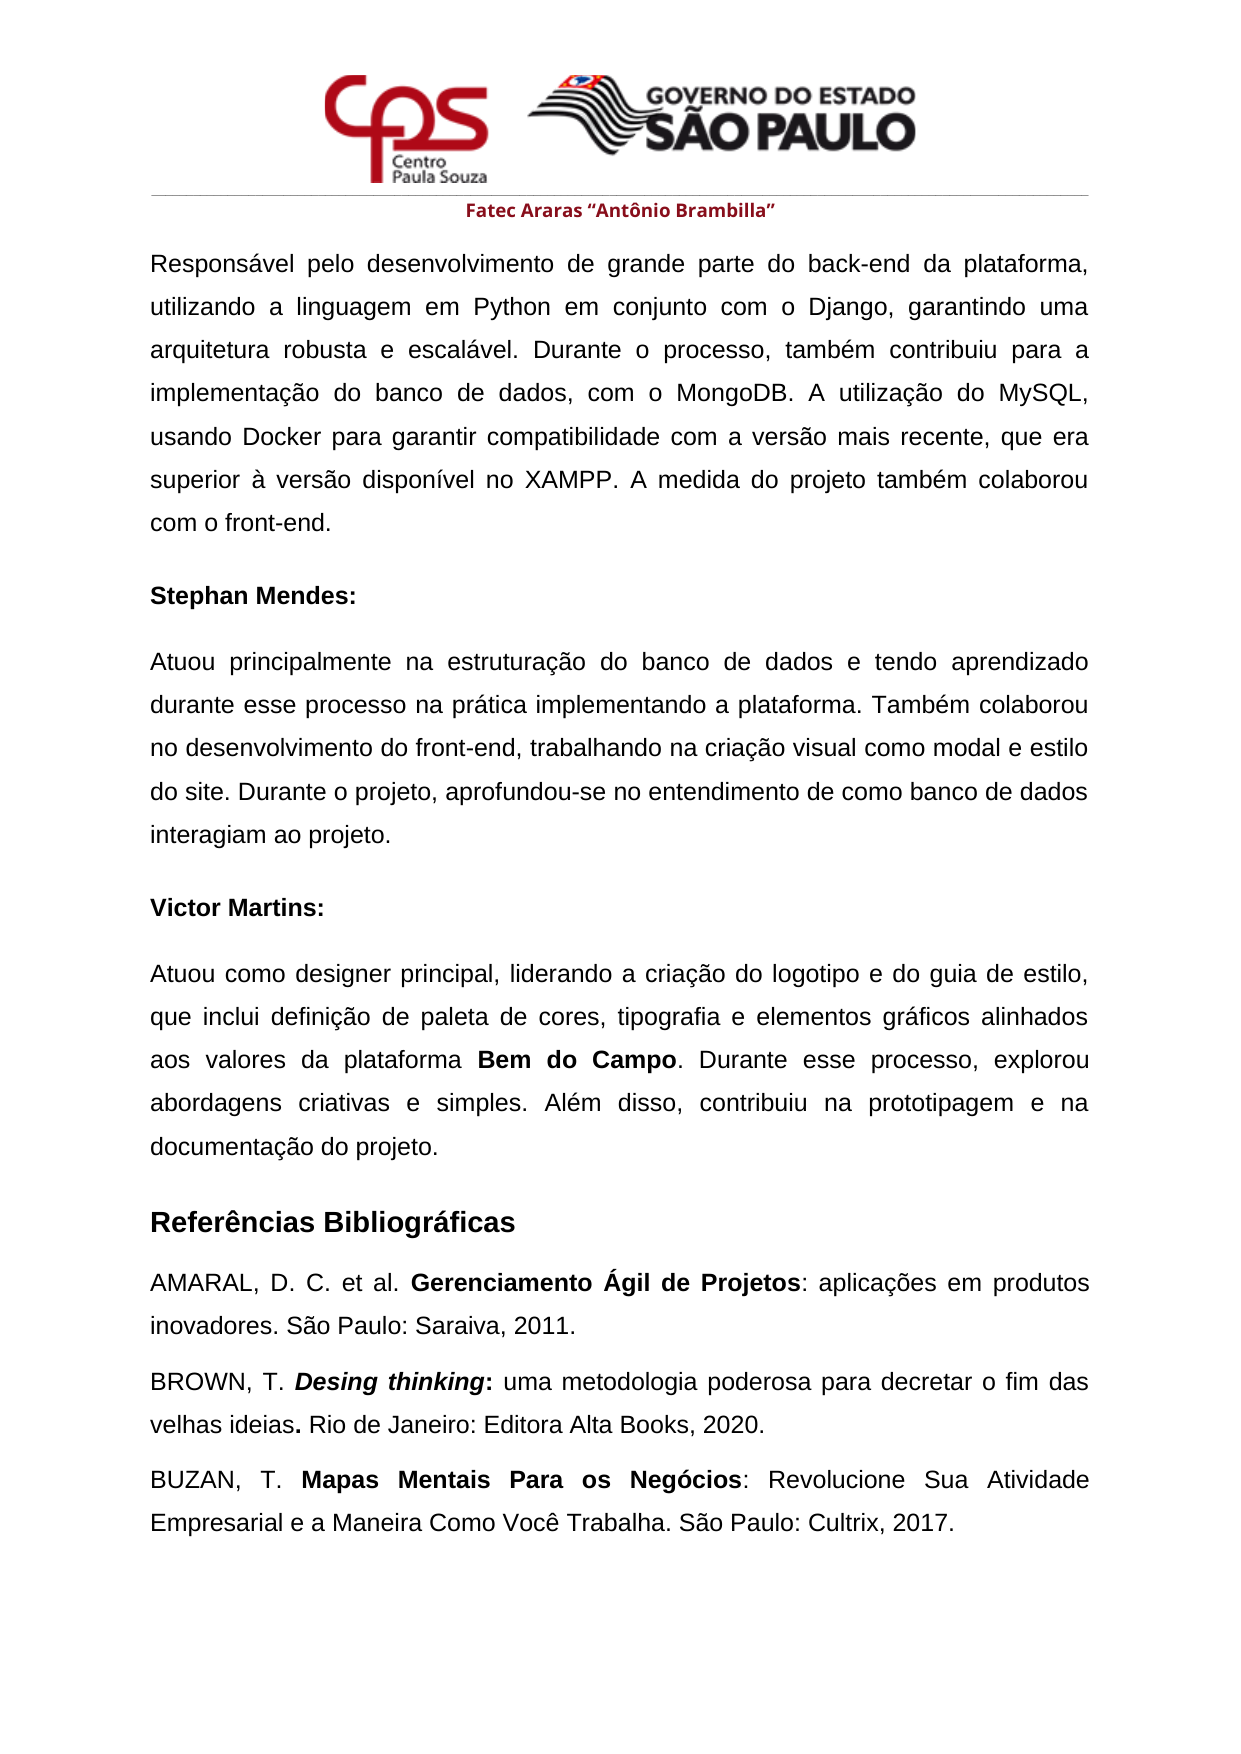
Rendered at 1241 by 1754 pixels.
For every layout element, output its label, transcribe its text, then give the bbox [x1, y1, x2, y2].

text Victor Martins: [150, 893, 1090, 922]
text AMARAL, D. C. et al. Gerenciamento Ágil de Projetos: aplicações em produtos inovadores. São Paulo: Saraiva, 2011. [150, 1268, 1090, 1339]
text Stephan Mendes: [150, 581, 1090, 610]
text Responsável pelo desenvolvimento de grande parte do back-end da plataforma, utilizando a linguagem em Python em conjunto com o Django, garantindo uma arquitetura robusta e escalável. Durante o processo, também contribuiu para a implementação do banco de dados, com o MongoDB. A utilização do MySQL, usando Docker para garantir compatibilidade com a versão mais recente, que era superior à versão disponível no XAMPP. A medida do projeto também colaborou com o front-end. [150, 249, 1090, 537]
text Atuou como designer principal, liderando a criação do logotipo e do guia de estilo, que inclui definição de paleta de cores, tipografia e elementos gráficos alinhados aos valores da plataforma Bem do Campo. Durante esse processo, explorou abordagens criativas e simples. Além disso, contribuiu na prototipagem e na documentação do projeto. [150, 959, 1090, 1160]
text BROWN, T. Desing thinking: uma metodologia poderosa para decretar o fim das velhas ideias. Rio de Janeiro: Editora Alta Books, 2020. [150, 1366, 1090, 1438]
text Atuou principalmente na estruturação do banco de dados e tendo aprendizado durante esse processo na prática implementando a plataforma. Também colaborou no desenvolvimento do front-end, trabalhando na criação visual como modal e estilo do site. Durante o projeto, aprofundou-se no entendimento de como banco de dados interagiam ao projeto. [150, 647, 1090, 848]
subtitle Referências Bibliográficas [150, 1205, 1090, 1238]
text BUZAN, T. Mapas Mentais Para os Negócios: Revolucione Sua Atividade Empresarial e a Maneira Como Você Trabalha. São Paulo: Cultrix, 2017. [150, 1465, 1090, 1537]
picture [324, 75, 916, 183]
